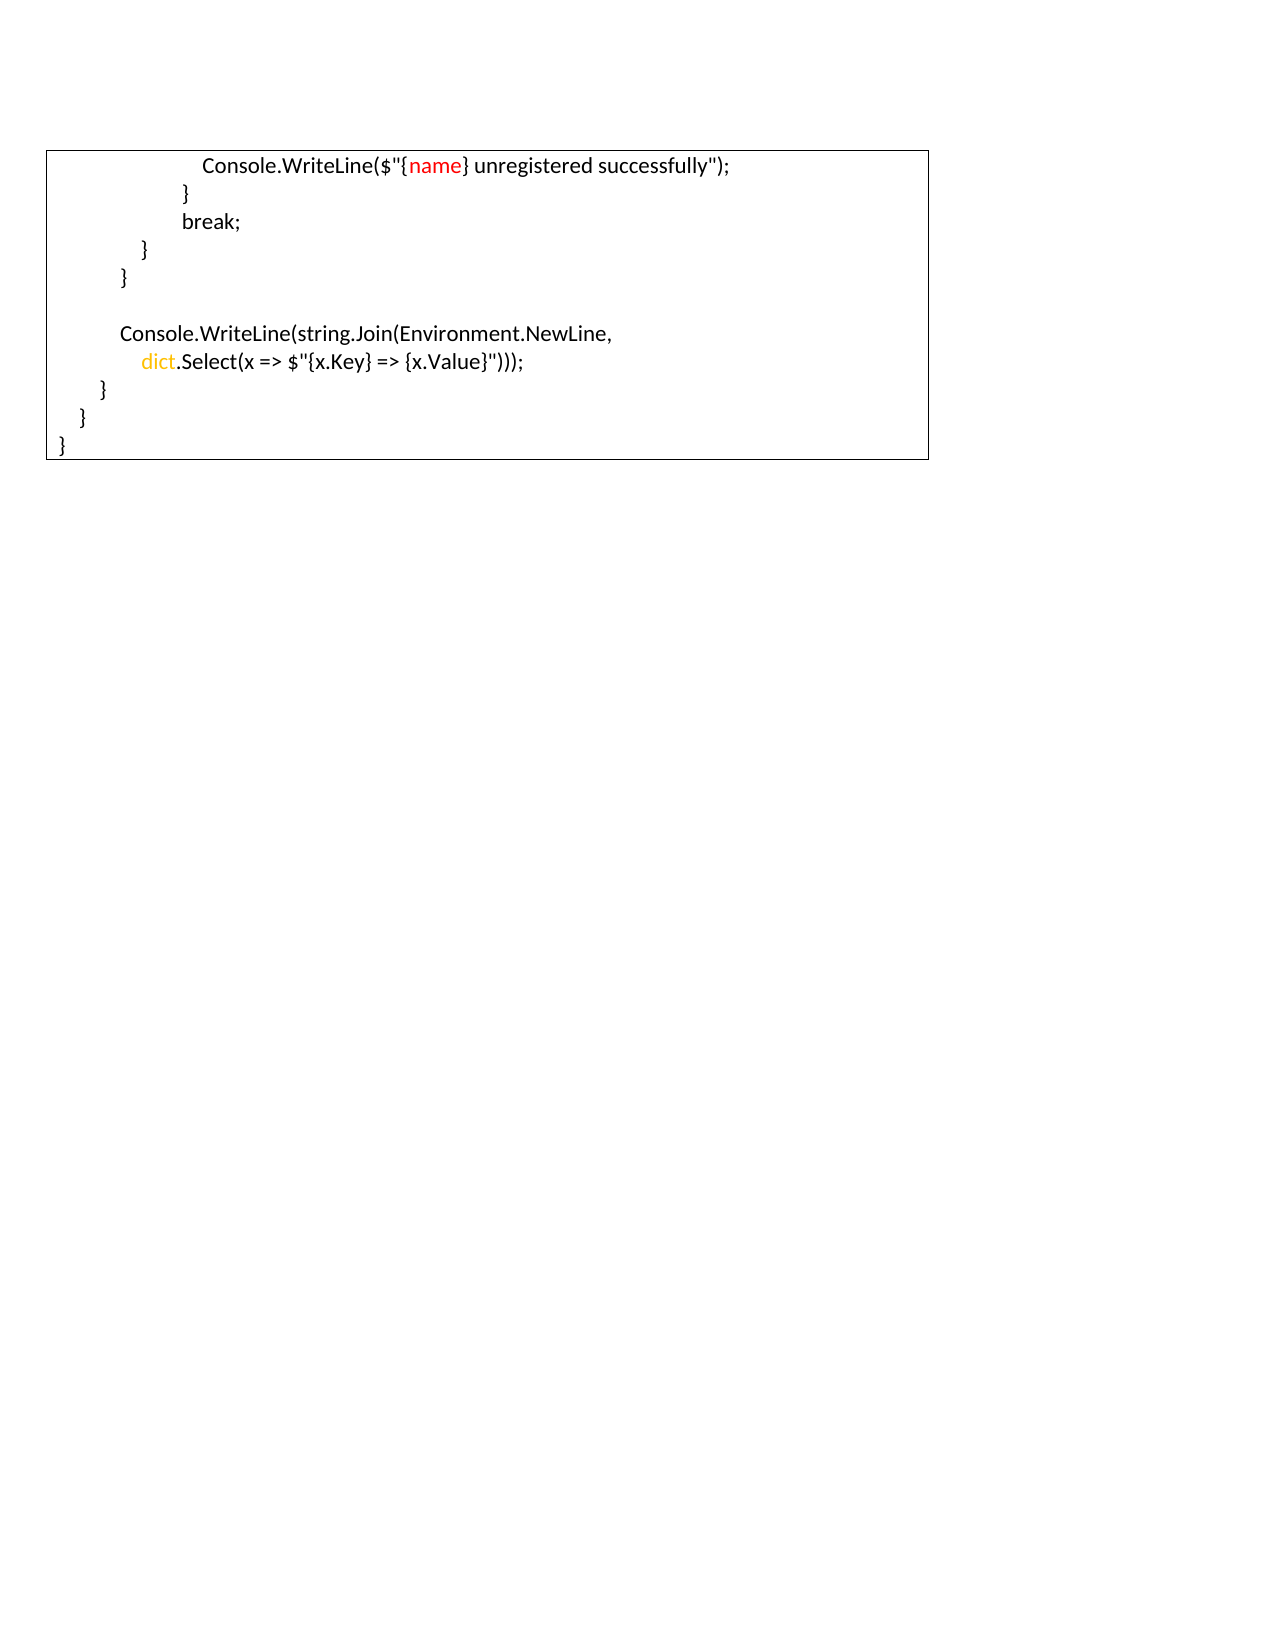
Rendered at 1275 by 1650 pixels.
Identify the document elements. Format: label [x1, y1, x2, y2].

table_header [47, 151, 928, 459]
